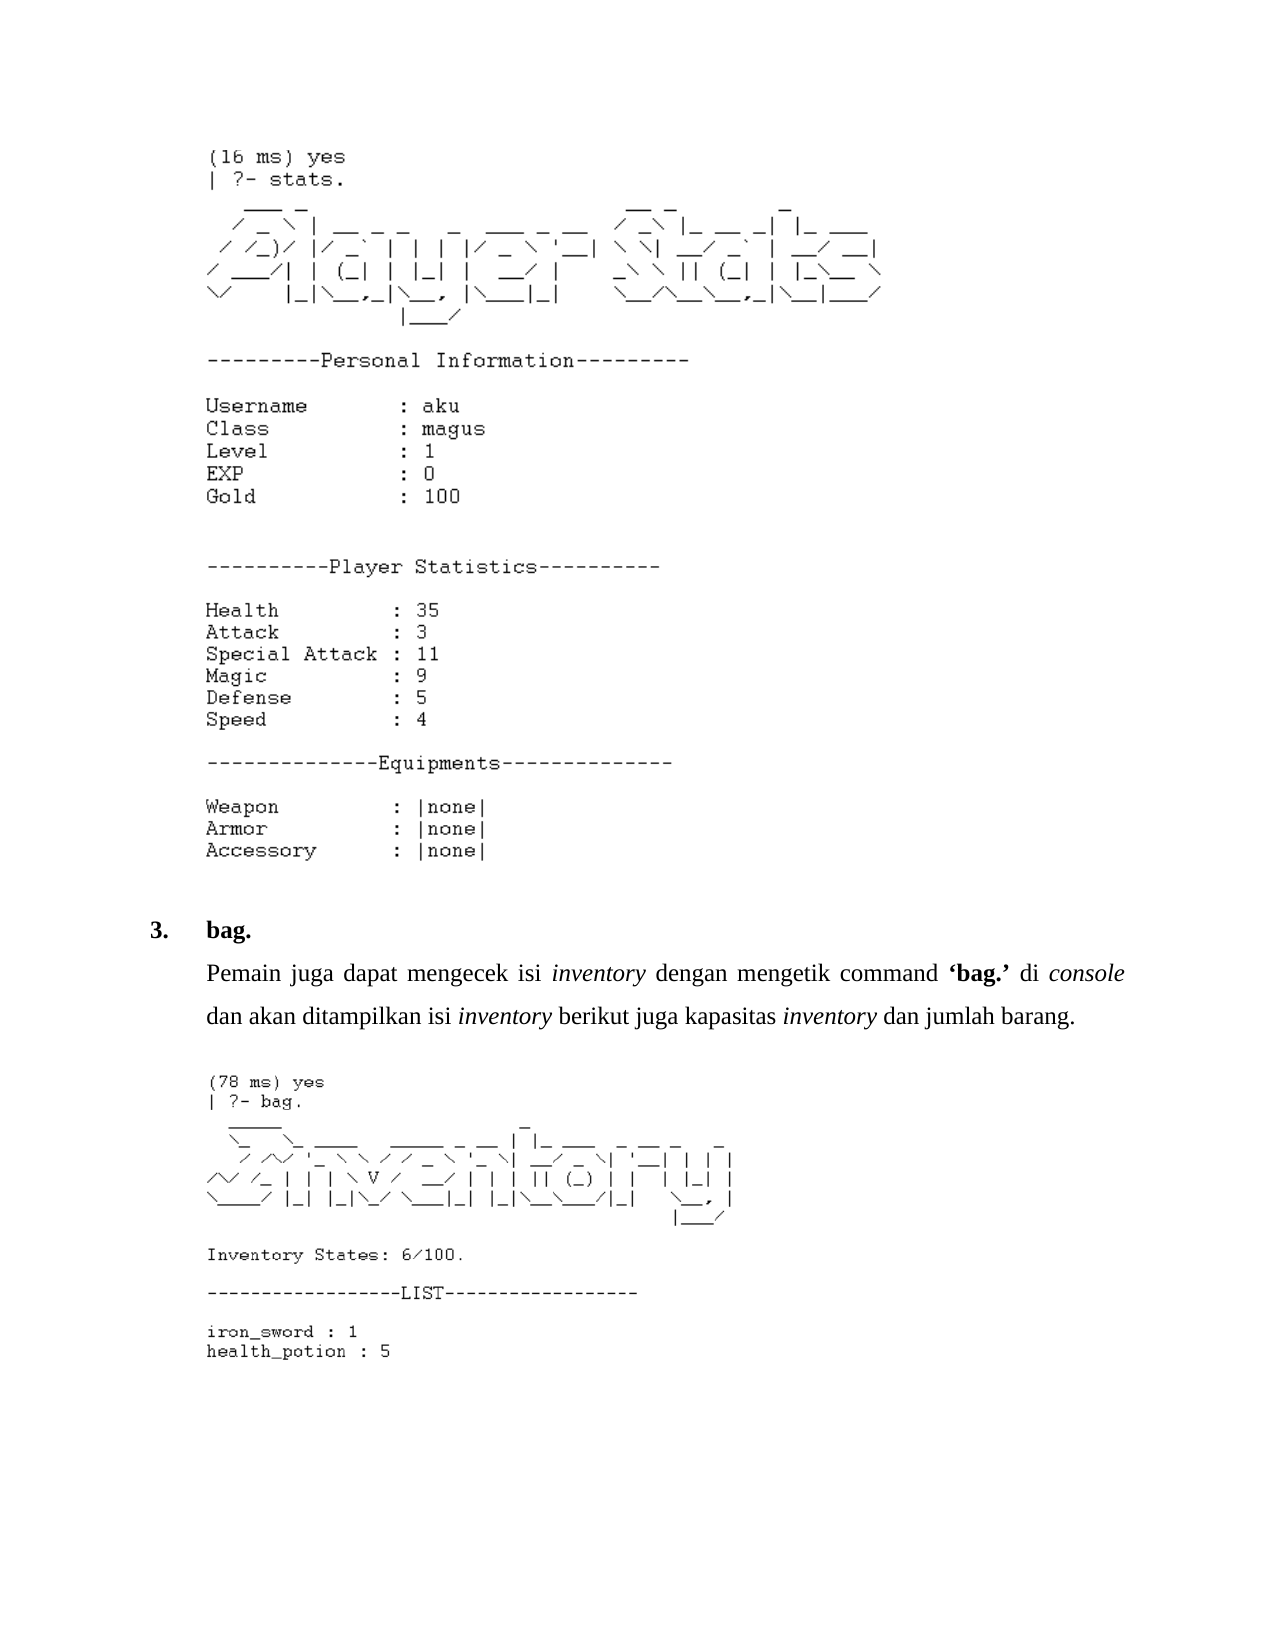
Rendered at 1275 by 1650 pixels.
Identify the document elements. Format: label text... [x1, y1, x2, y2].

picture [206, 150, 906, 516]
picture [206, 1060, 808, 1382]
picture [206, 546, 868, 884]
text Pemain juga dapat mengecek isi inventory dengan mengetik command ‘bag.’ di console dan akan ditampilkan isi inventory berikut juga kapasitas inventory dan jumlah barang. [206, 958, 1125, 1030]
list bag. [150, 915, 1125, 943]
